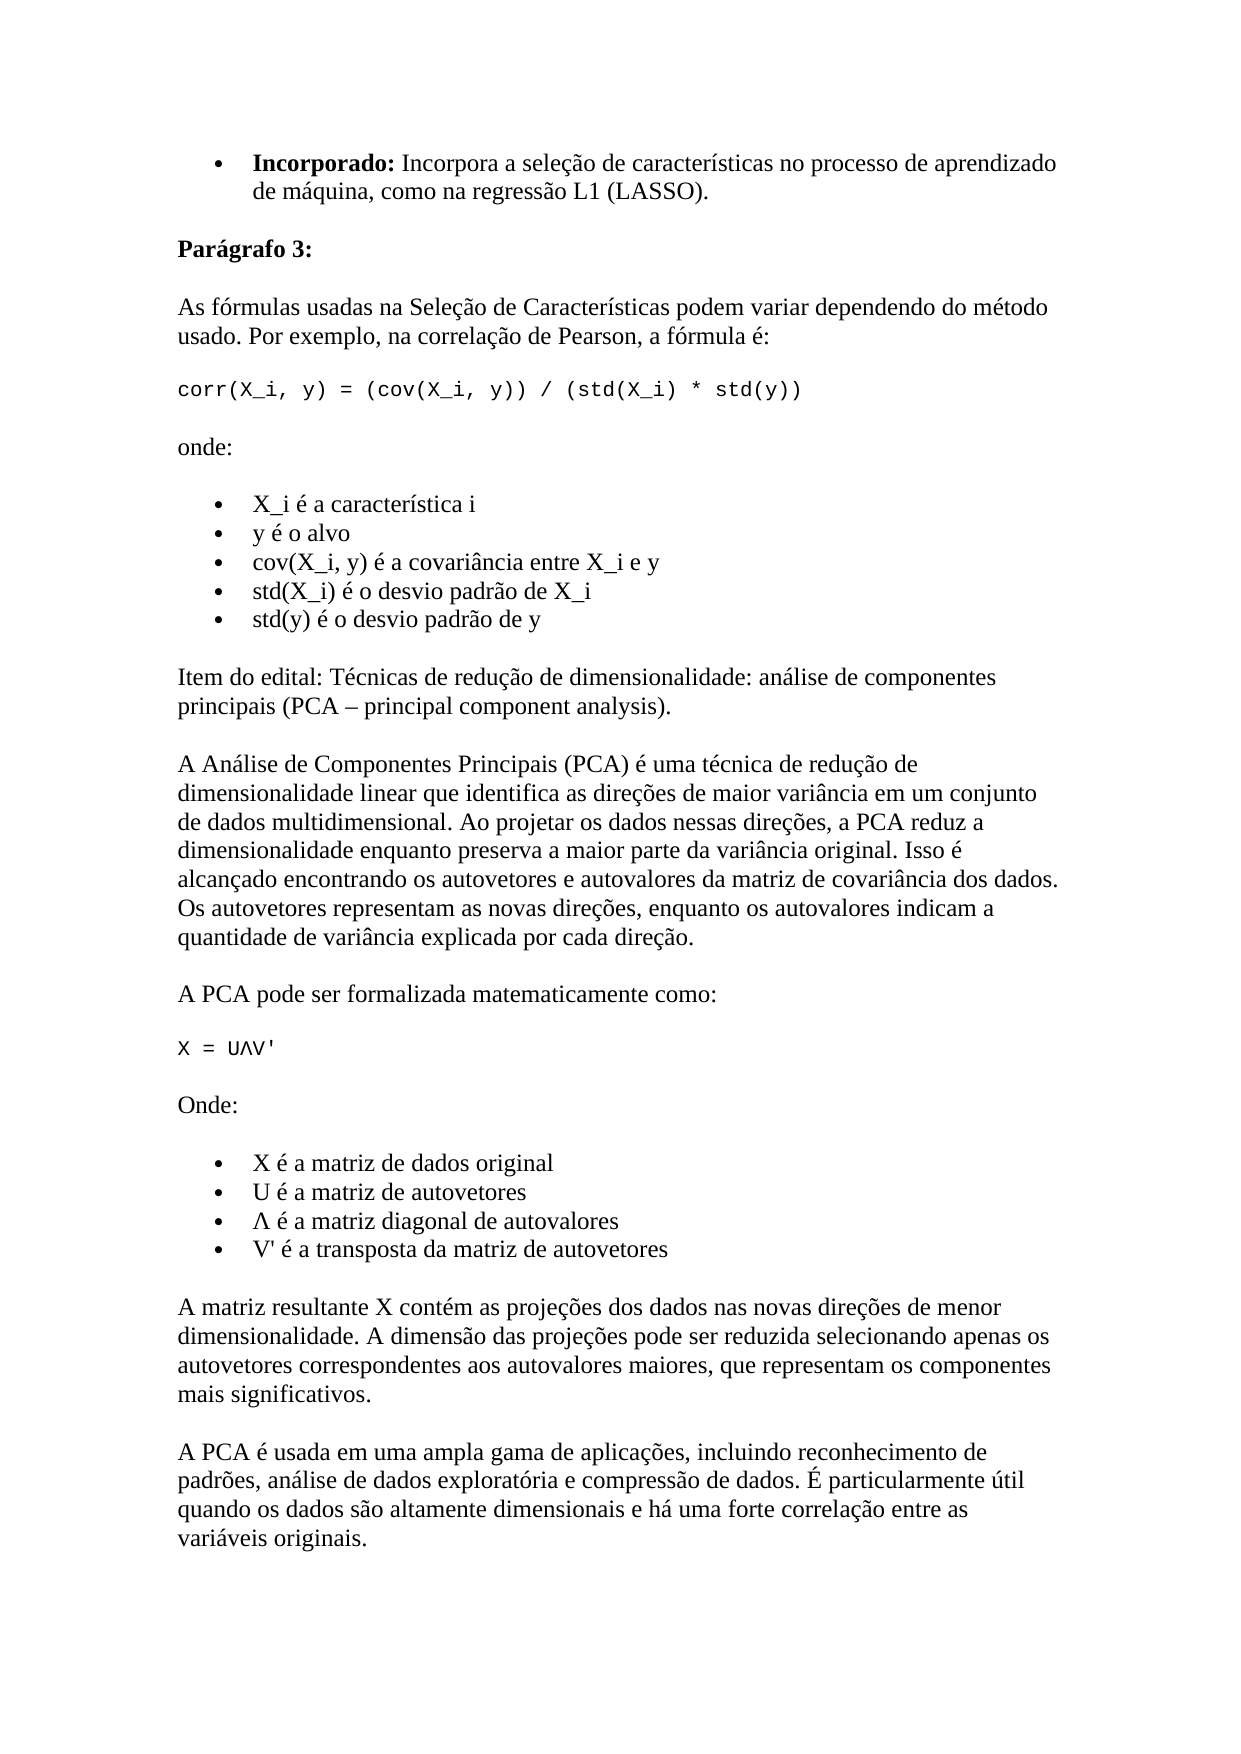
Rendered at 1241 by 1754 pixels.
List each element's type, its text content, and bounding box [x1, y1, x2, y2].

list y é o alvo [215, 518, 1063, 547]
list X é a matriz de dados original [215, 1148, 1063, 1177]
list cov(X_i, y) é a covariância entre X_i e y [215, 547, 1063, 576]
list U é a matriz de autovetores [215, 1177, 1063, 1206]
text onde: [177, 432, 1063, 460]
text As fórmulas usadas na Seleção de Características podem variar dependendo do método usado. Por exemplo, na correlação de Pearson, a fórmula é: [177, 292, 1063, 350]
list X_i é a característica i [215, 489, 1063, 518]
text Item do edital: Técnicas de redução de dimensionalidade: análise de componentes principais (PCA – principal component analysis). [177, 662, 1063, 720]
text X = UΛV' [177, 1037, 1063, 1061]
text A Análise de Componentes Principais (PCA) é uma técnica de redução de dimensionalidade linear que identifica as direções de maior variância em um conjunto de dados multidimensional. Ao projetar os dados nessas direções, a PCA reduz a dimensionalidade enquanto preserva a maior parte da variância original. Isso é alcançado encontrando os autovetores e autovalores da matriz de covariância dos dados. Os autovetores representam as novas direções, enquanto os autovalores indicam a quantidade de variância explicada por cada direção. [177, 749, 1063, 950]
list V' é a transposta da matriz de autovetores [215, 1234, 1063, 1263]
text A PCA pode ser formalizada matematicamente como: [177, 979, 1063, 1008]
text Parágrafo 3: [177, 234, 1063, 263]
list Incorporado: Incorpora a seleção de características no processo de aprendizado de máquina, como na regressão L1 (LASSO). [215, 148, 1063, 205]
text A matriz resultante X contém as projeções dos dados nas novas direções de menor dimensionalidade. A dimensão das projeções pode ser reduzida selecionando apenas os autovetores correspondentes aos autovalores maiores, que representam os componentes mais significativos. [177, 1292, 1063, 1407]
text Onde: [177, 1090, 1063, 1119]
text A PCA é usada em uma ampla gama de aplicações, incluindo reconhecimento de padrões, análise de dados exploratória e compressão de dados. É particularmente útil quando os dados são altamente dimensionais e há uma forte correlação entre as variáveis originais. [177, 1437, 1063, 1552]
text corr(X_i, y) = (cov(X_i, y)) / (std(X_i) * std(y)) [177, 379, 1063, 402]
list std(y) é o desvio padrão de y [215, 604, 1063, 633]
list std(X_i) é o desvio padrão de X_i [215, 576, 1063, 604]
list Λ é a matriz diagonal de autovalores [215, 1206, 1063, 1234]
